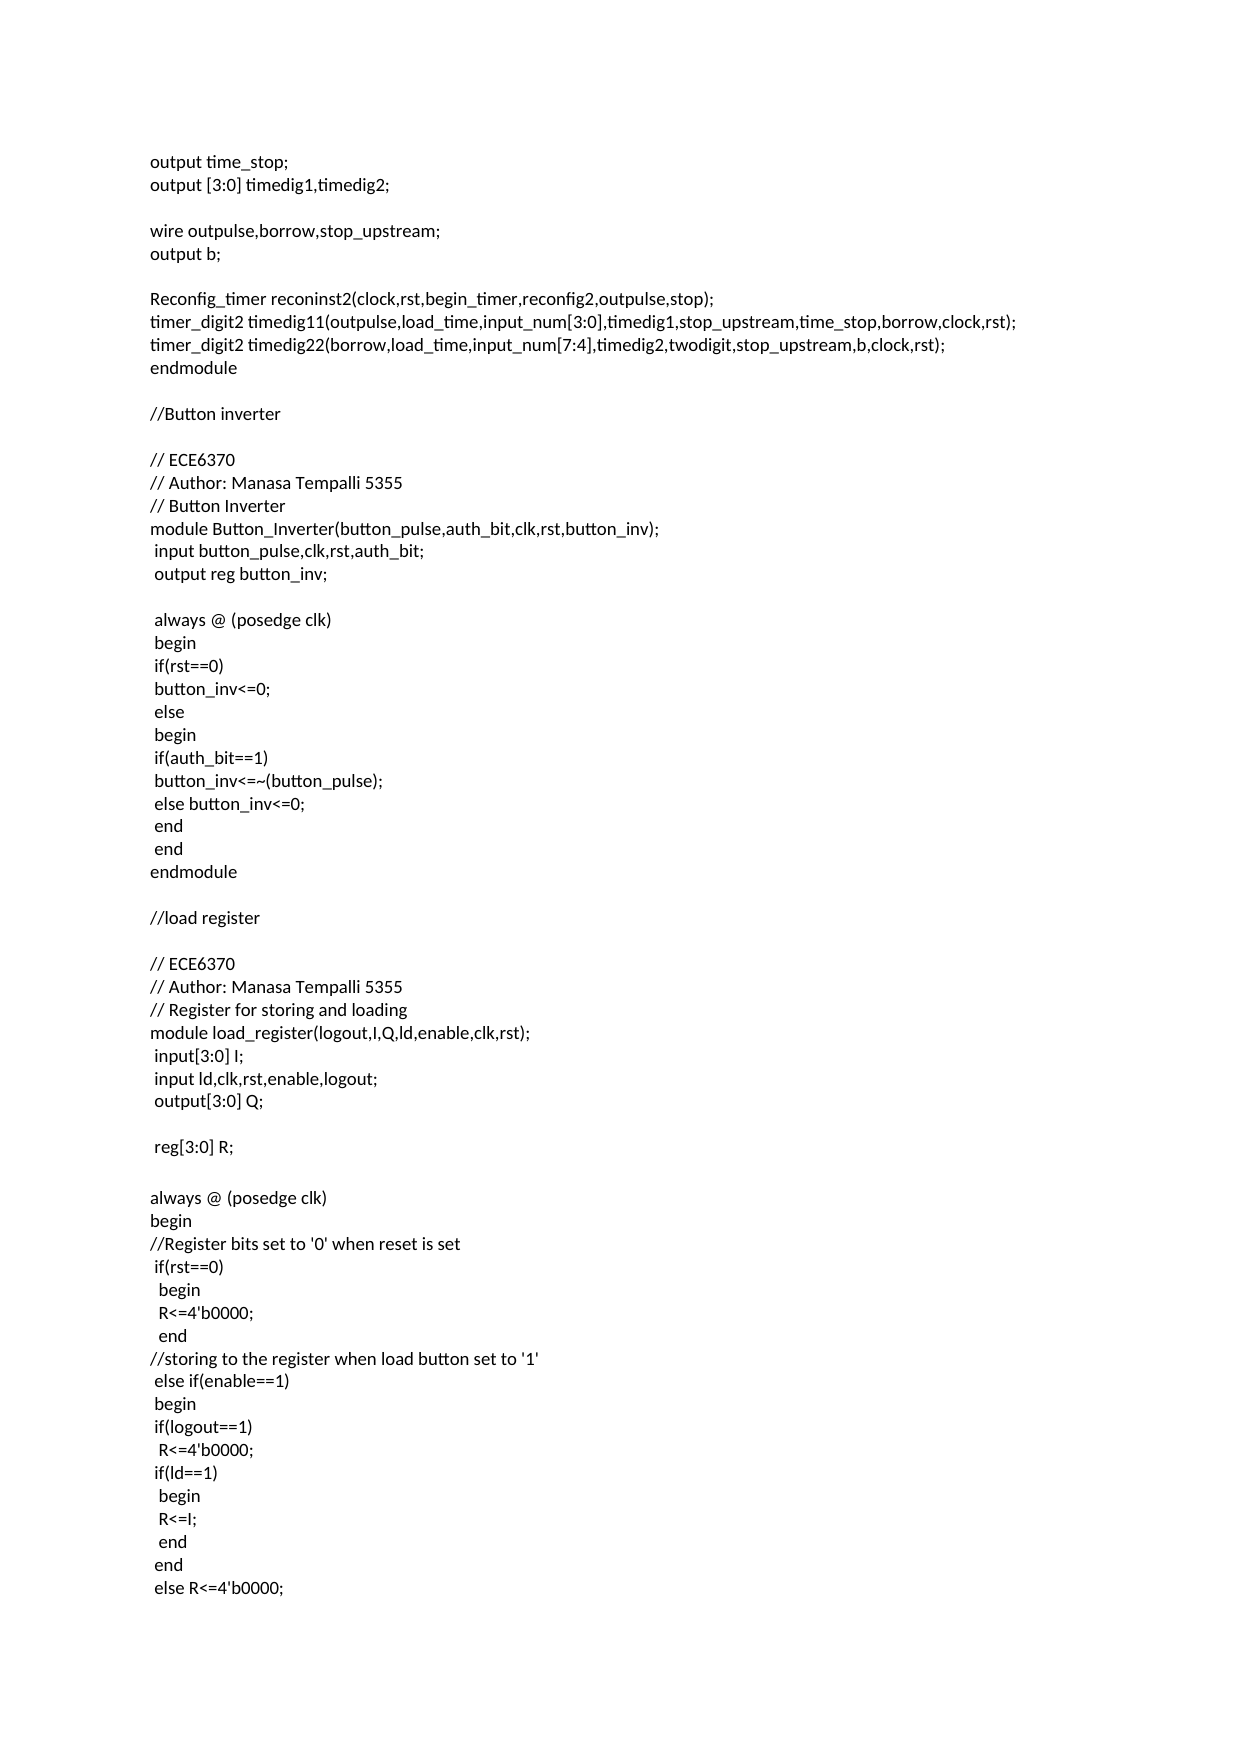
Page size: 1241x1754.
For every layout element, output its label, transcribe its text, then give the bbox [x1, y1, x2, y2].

text button_inv<=~(button_pulse); [150, 769, 1090, 792]
text end [150, 814, 1090, 837]
text begin [150, 1484, 1090, 1507]
text // Button Inverter [150, 494, 1090, 517]
text output [3:0] timedig1,timedig2; [150, 173, 1090, 196]
text if(rst==0) [150, 1255, 1090, 1278]
text R<=4'b0000; [150, 1438, 1090, 1461]
text module Button_Inverter(button_pulse,auth_bit,clk,rst,button_inv); [150, 517, 1090, 539]
text // Author: Manasa Tempalli 5355 [150, 975, 1090, 998]
text output time_stop; [150, 150, 1090, 173]
text timer_digit2 timedig22(borrow,load_time,input_num[7:4],timedig2,twodigit,stop_upstream,b,clock,rst); [150, 333, 1090, 356]
text button_inv<=0; [150, 677, 1090, 700]
text begin [150, 1393, 1090, 1416]
text else button_inv<=0; [150, 792, 1090, 814]
text if(auth_bit==1) [150, 746, 1090, 769]
text //Button inverter [150, 402, 1090, 425]
text timer_digit2 timedig11(outpulse,load_time,input_num[3:0],timedig1,stop_upstream,time_stop,borrow,clock,rst); [150, 310, 1090, 333]
text //storing to the register when load button set to '1' [150, 1347, 1090, 1370]
text if(ld==1) [150, 1461, 1090, 1484]
text begin [150, 631, 1090, 654]
text else [150, 700, 1090, 723]
text // Register for storing and loading [150, 998, 1090, 1021]
text // ECE6370 [150, 448, 1090, 471]
text end [150, 837, 1090, 860]
text if(rst==0) [150, 654, 1090, 677]
text //Register bits set to '0' when reset is set [150, 1232, 1090, 1255]
text always @ (posedge clk) [150, 608, 1090, 631]
text begin [150, 723, 1090, 746]
text //load register [150, 906, 1090, 929]
text input[3:0] I; [150, 1044, 1090, 1067]
text else if(enable==1) [150, 1370, 1090, 1393]
text always @ (posedge clk) [150, 1186, 1090, 1209]
text output reg button_inv; [150, 562, 1090, 585]
text wire outpulse,borrow,stop_upstream; [150, 219, 1090, 242]
text R<=4'b0000; [150, 1301, 1090, 1324]
text begin [150, 1209, 1090, 1232]
text output b; [150, 242, 1090, 264]
text reg[3:0] R; [150, 1135, 1090, 1158]
text end [150, 1530, 1090, 1553]
text if(logout==1) [150, 1416, 1090, 1438]
text end [150, 1324, 1090, 1347]
text else R<=4'b0000; [150, 1576, 1090, 1599]
text Reconfig_timer reconinst2(clock,rst,begin_timer,reconfig2,outpulse,stop); [150, 287, 1090, 310]
text end [150, 1553, 1090, 1576]
text // ECE6370 [150, 952, 1090, 975]
text R<=I; [150, 1507, 1090, 1530]
text input button_pulse,clk,rst,auth_bit; [150, 539, 1090, 562]
text output[3:0] Q; [150, 1089, 1090, 1112]
text // Author: Manasa Tempalli 5355 [150, 471, 1090, 494]
text input ld,clk,rst,enable,logout; [150, 1067, 1090, 1089]
text begin [150, 1278, 1090, 1301]
text endmodule [150, 860, 1090, 883]
text module load_register(logout,I,Q,ld,enable,clk,rst); [150, 1021, 1090, 1044]
text endmodule [150, 356, 1090, 379]
